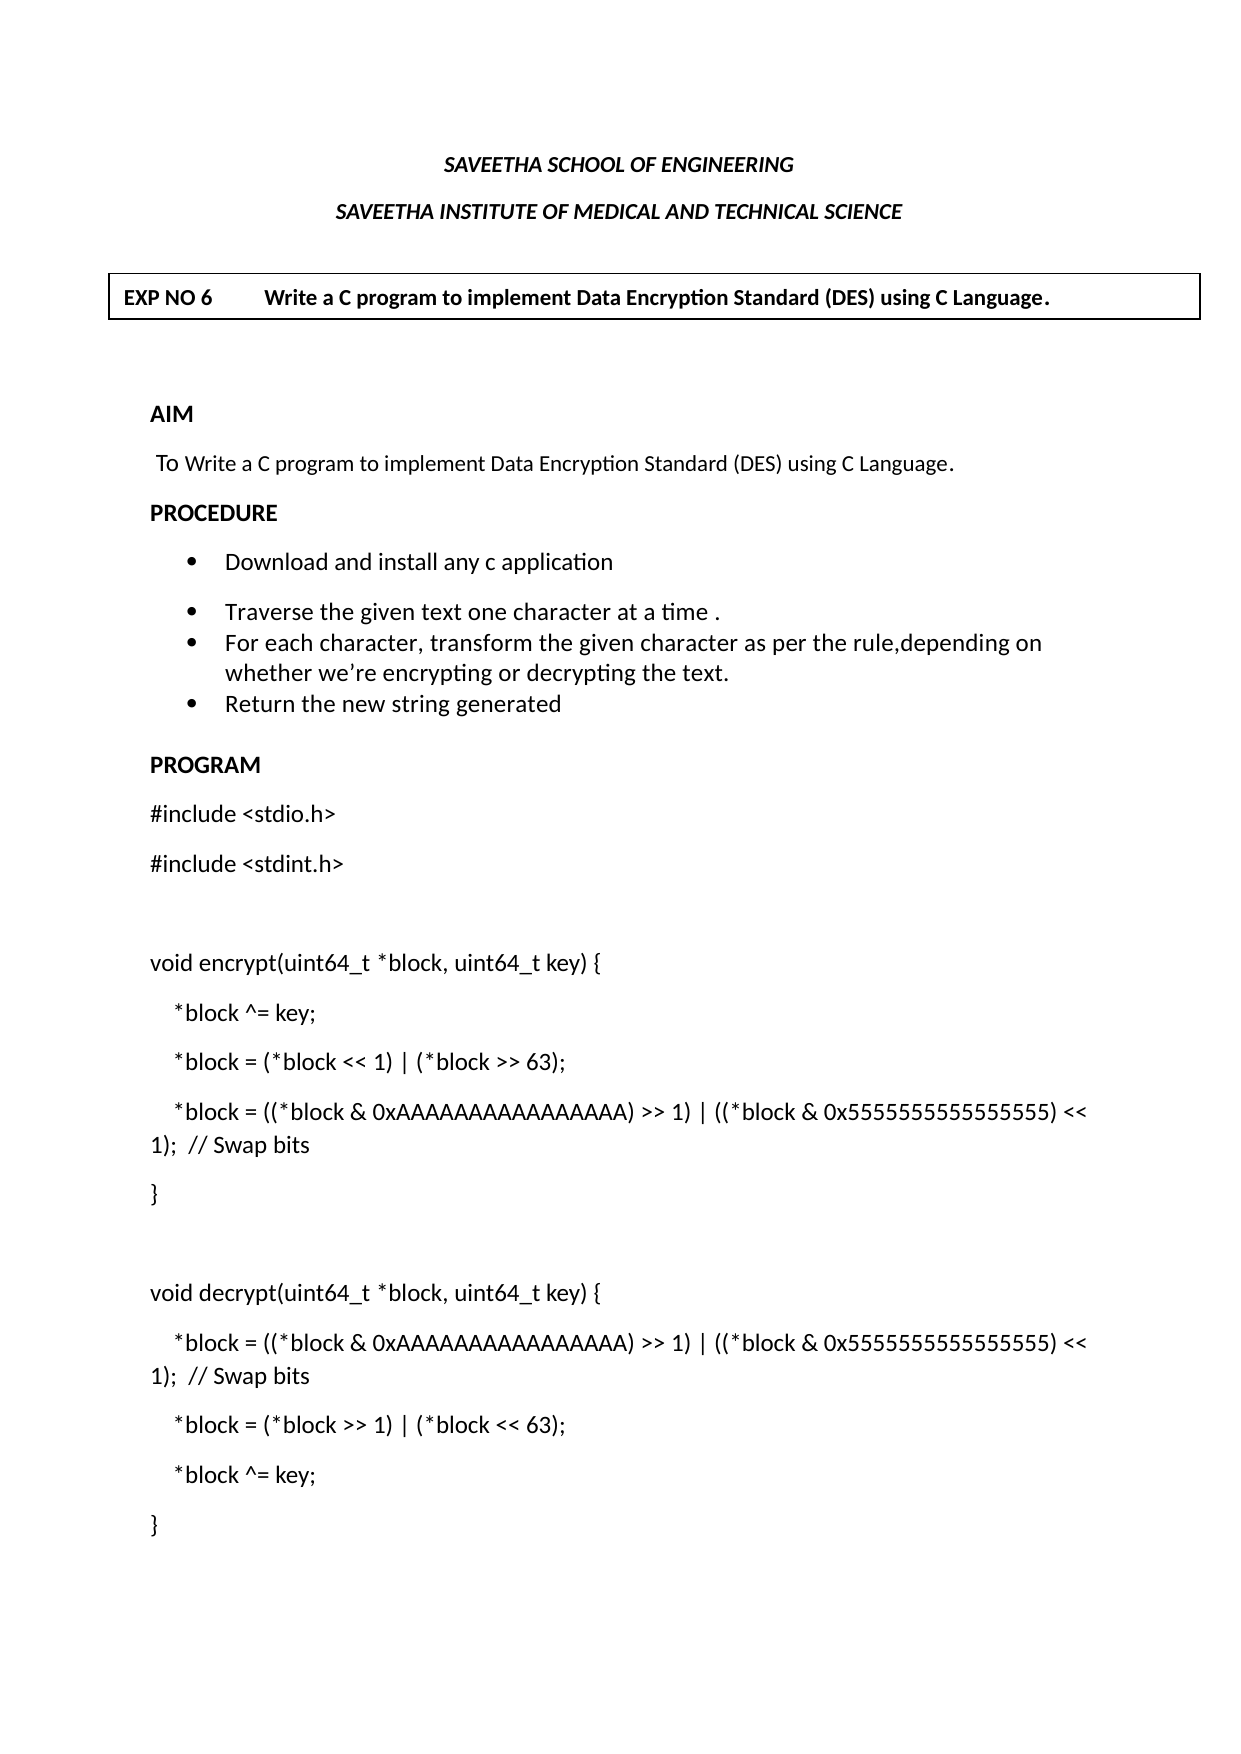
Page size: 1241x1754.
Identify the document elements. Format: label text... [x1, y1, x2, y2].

text SAVEETHA SCHOOL OF ENGINEERING [150, 150, 1090, 178]
text #include <stdint.h> [150, 848, 1090, 878]
text *block = (*block >> 1) | (*block << 63); [150, 1409, 1090, 1440]
text *block = ((*block & 0xAAAAAAAAAAAAAAAA) >> 1) | ((*block & 0x5555555555555555) << 1); // Swap bits [150, 1327, 1090, 1391]
text } [150, 1178, 1090, 1209]
list For each character, transform the given character as per the rule,depending on whether we’re encrypting or decrypting the text. [187, 627, 1090, 688]
list Download and install any c application [187, 547, 1090, 577]
text PROGRAM [150, 749, 1090, 779]
text *block ^= key; [150, 1459, 1090, 1490]
text *block = (*block << 1) | (*block >> 63); [150, 1046, 1090, 1077]
text To Write a C program to implement Data Encryption Standard (DES) using C Language. [150, 447, 1090, 478]
text void encrypt(uint64_t *block, uint64_t key) { [150, 947, 1090, 978]
text #include <stdio.h> [150, 798, 1090, 829]
list Traverse the given text one character at a time . [187, 596, 1090, 627]
text void decrypt(uint64_t *block, uint64_t key) { [150, 1277, 1090, 1308]
text } [150, 1509, 1090, 1539]
text SAVEETHA INSTITUTE OF MEDICAL AND TECHNICAL SCIENCE [150, 197, 1090, 225]
text AIM [150, 398, 1090, 428]
text PROCEDURE [150, 497, 1090, 527]
list Return the new string generated [187, 688, 1090, 718]
text *block ^= key; [150, 997, 1090, 1027]
text *block = ((*block & 0xAAAAAAAAAAAAAAAA) >> 1) | ((*block & 0x5555555555555555) << 1); // Swap bits [150, 1096, 1090, 1159]
